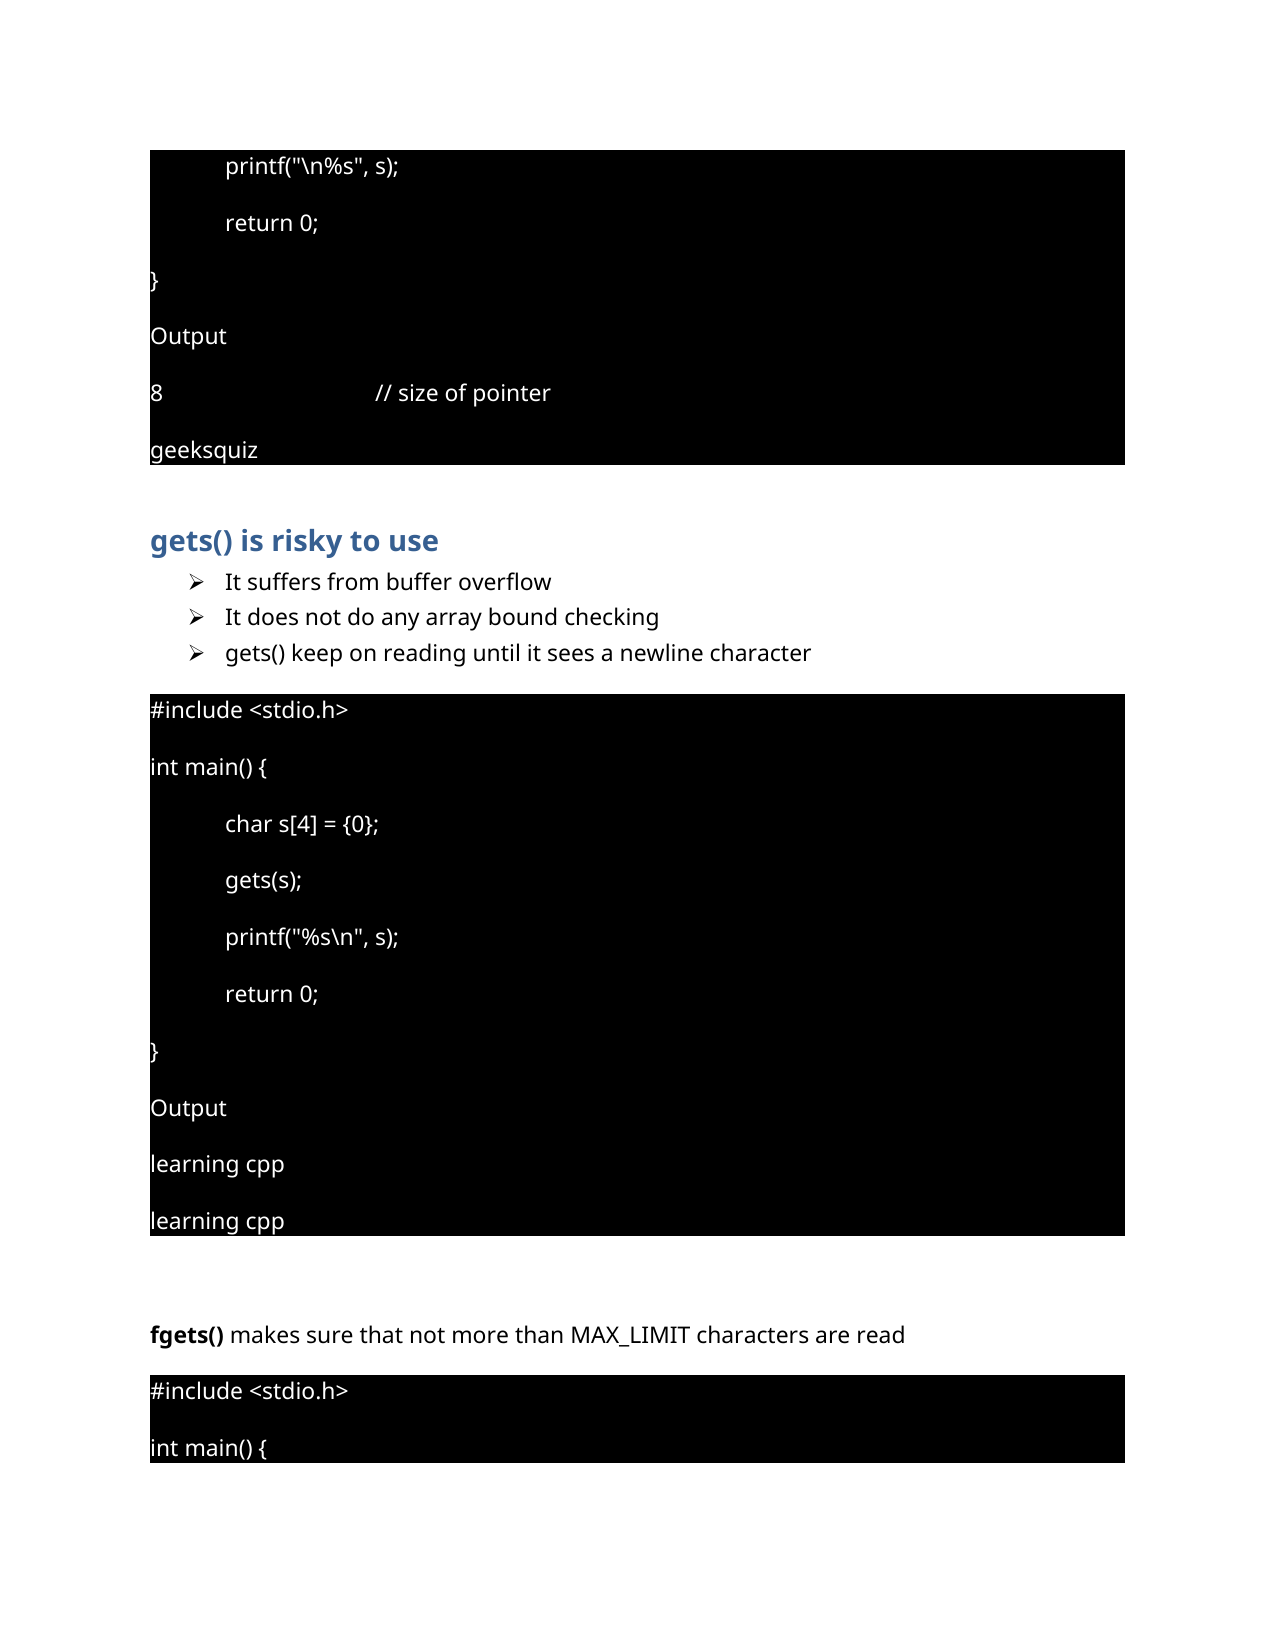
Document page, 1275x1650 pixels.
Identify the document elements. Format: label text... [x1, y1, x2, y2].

text char s[4] = {0}; [150, 808, 1125, 839]
text 8 // size of pointer [150, 377, 1125, 408]
text fgets() makes sure that not more than MAX_LIMIT characters are read [150, 1318, 1125, 1350]
text Output [150, 1091, 1125, 1123]
subtitle gets() is risky to use [150, 520, 1125, 559]
list It suffers from buffer overflow [187, 565, 1125, 597]
text geeksquiz [150, 434, 1125, 465]
text int main() { [150, 1432, 1125, 1463]
list gets() keep on reading until it sees a newline character [187, 637, 1125, 668]
text learning cpp [150, 1205, 1125, 1236]
text printf("%s\n", s); [150, 921, 1125, 952]
text Output [150, 320, 1125, 352]
text gets(s); [150, 864, 1125, 896]
text #include <stdio.h> [150, 1375, 1125, 1407]
text } [150, 263, 1125, 295]
text } [150, 1035, 1125, 1066]
text printf("\n%s", s); [150, 150, 1125, 181]
text learning cpp [150, 1148, 1125, 1179]
text return 0; [150, 207, 1125, 238]
text int main() { [150, 751, 1125, 782]
list It does not do any array bound checking [187, 601, 1125, 633]
text #include <stdio.h> [150, 694, 1125, 725]
text return 0; [150, 978, 1125, 1009]
